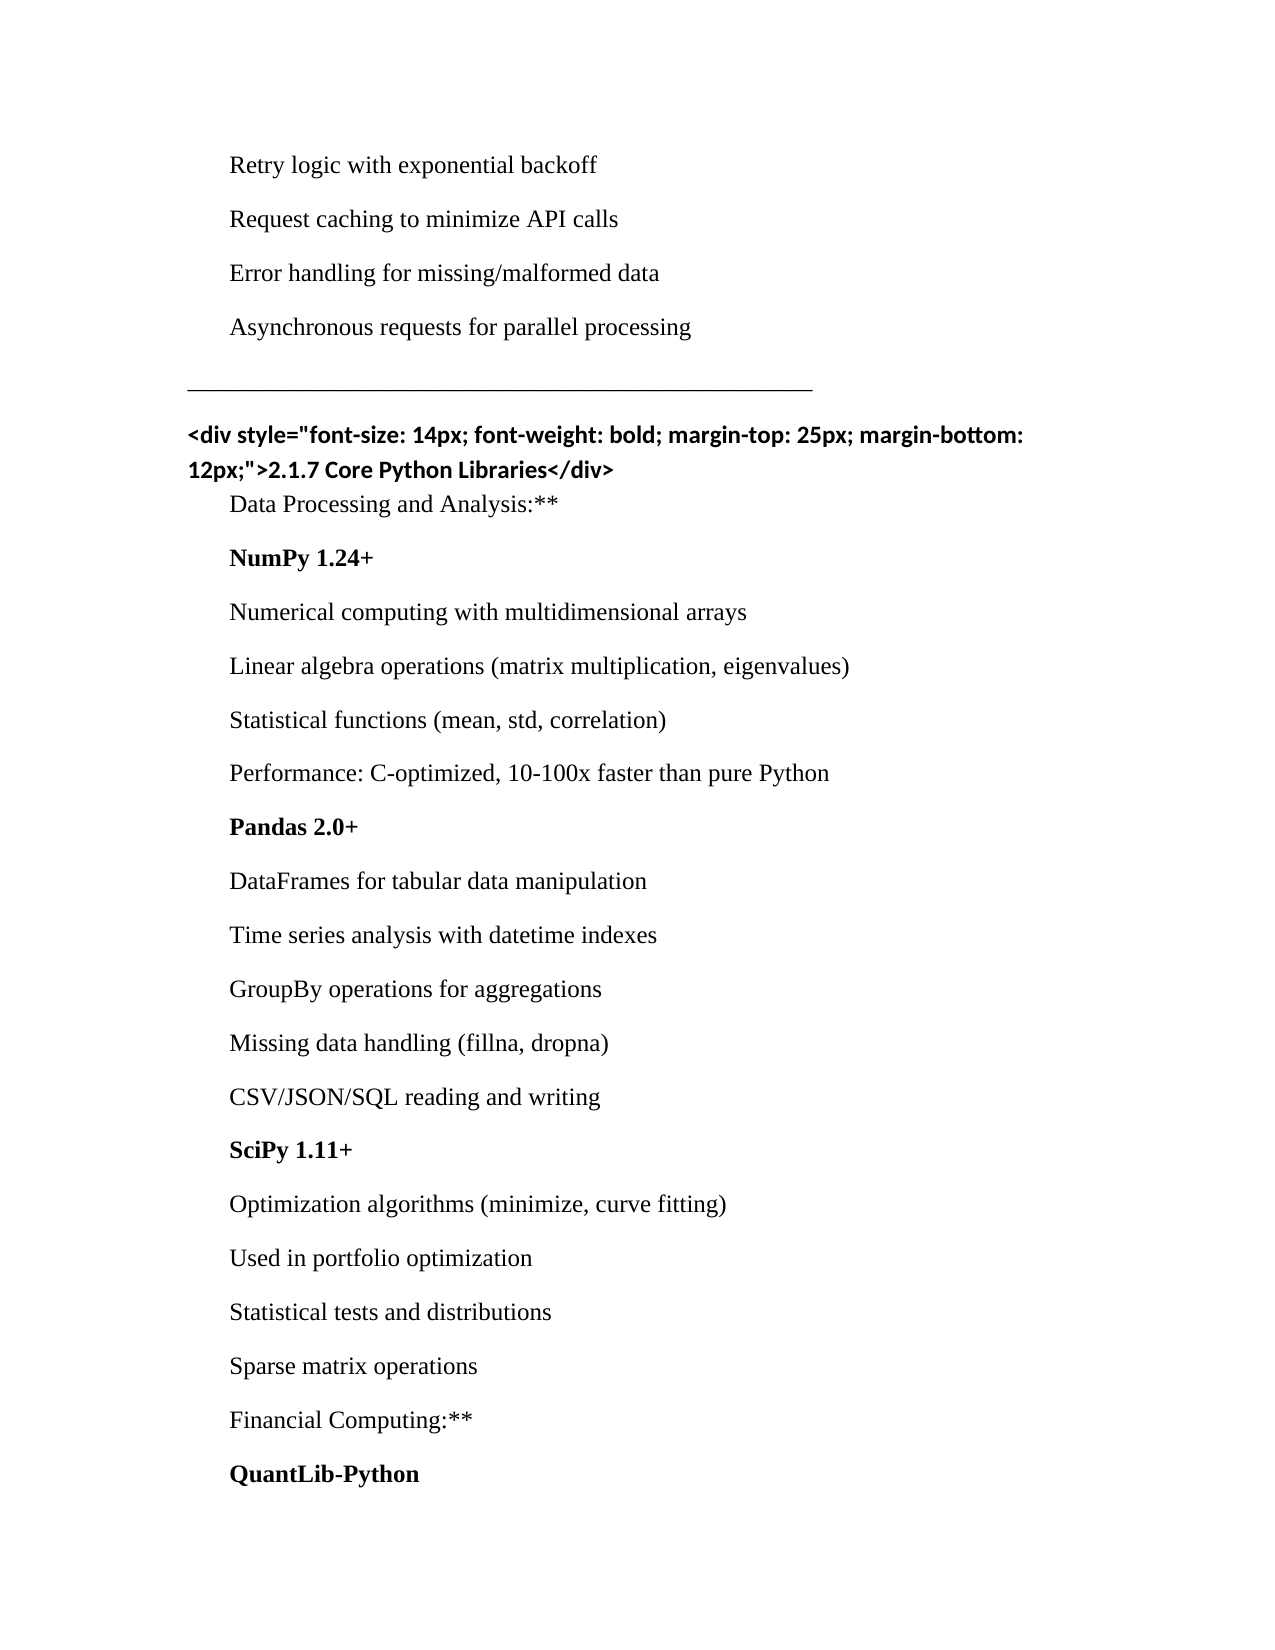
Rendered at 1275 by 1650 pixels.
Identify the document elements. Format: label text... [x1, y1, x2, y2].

text Data Processing and Analysis:** [229, 489, 1087, 518]
text Linear algebra operations (matrix multiplication, eigenvalues) [229, 651, 1087, 679]
text Performance: C-optimized, 10-100x faster than pure Python [229, 758, 1087, 787]
text __________________________________________________ [187, 365, 1087, 394]
subtitle <div style="font-size: 14px; font-weight: bold; margin-top: 25px; margin-bottom: 12px;">2.1.7 Core Python Libraries</div> [187, 419, 1087, 485]
text Missing data handling (fillna, dropna) [229, 1028, 1087, 1057]
text GroupBy operations for aggregations [229, 974, 1087, 1003]
text Asynchronous requests for parallel processing [229, 312, 1087, 340]
text Numerical computing with multidimensional arrays [229, 597, 1087, 626]
text NumPy 1.24+ [229, 543, 1087, 572]
text QuantLib-Python [229, 1459, 1087, 1487]
text Financial Computing:** [229, 1405, 1087, 1433]
text SciPy 1.11+ [229, 1136, 1087, 1164]
text Used in portfolio optimization [229, 1243, 1087, 1272]
text Time series analysis with datetime indexes [229, 920, 1087, 949]
text Optimization algorithms (minimize, curve fitting) [229, 1189, 1087, 1218]
text Statistical tests and distributions [229, 1297, 1087, 1326]
text Sparse matrix operations [229, 1351, 1087, 1380]
text Request caching to minimize API calls [229, 204, 1087, 233]
text CSV/JSON/SQL reading and writing [229, 1082, 1087, 1110]
text Retry logic with exponential backoff [229, 150, 1087, 179]
text Error handling for missing/malformed data [229, 258, 1087, 286]
text Statistical functions (mean, std, correlation) [229, 705, 1087, 733]
text DataFrames for tabular data manipulation [229, 866, 1087, 895]
text Pandas 2.0+ [229, 812, 1087, 841]
